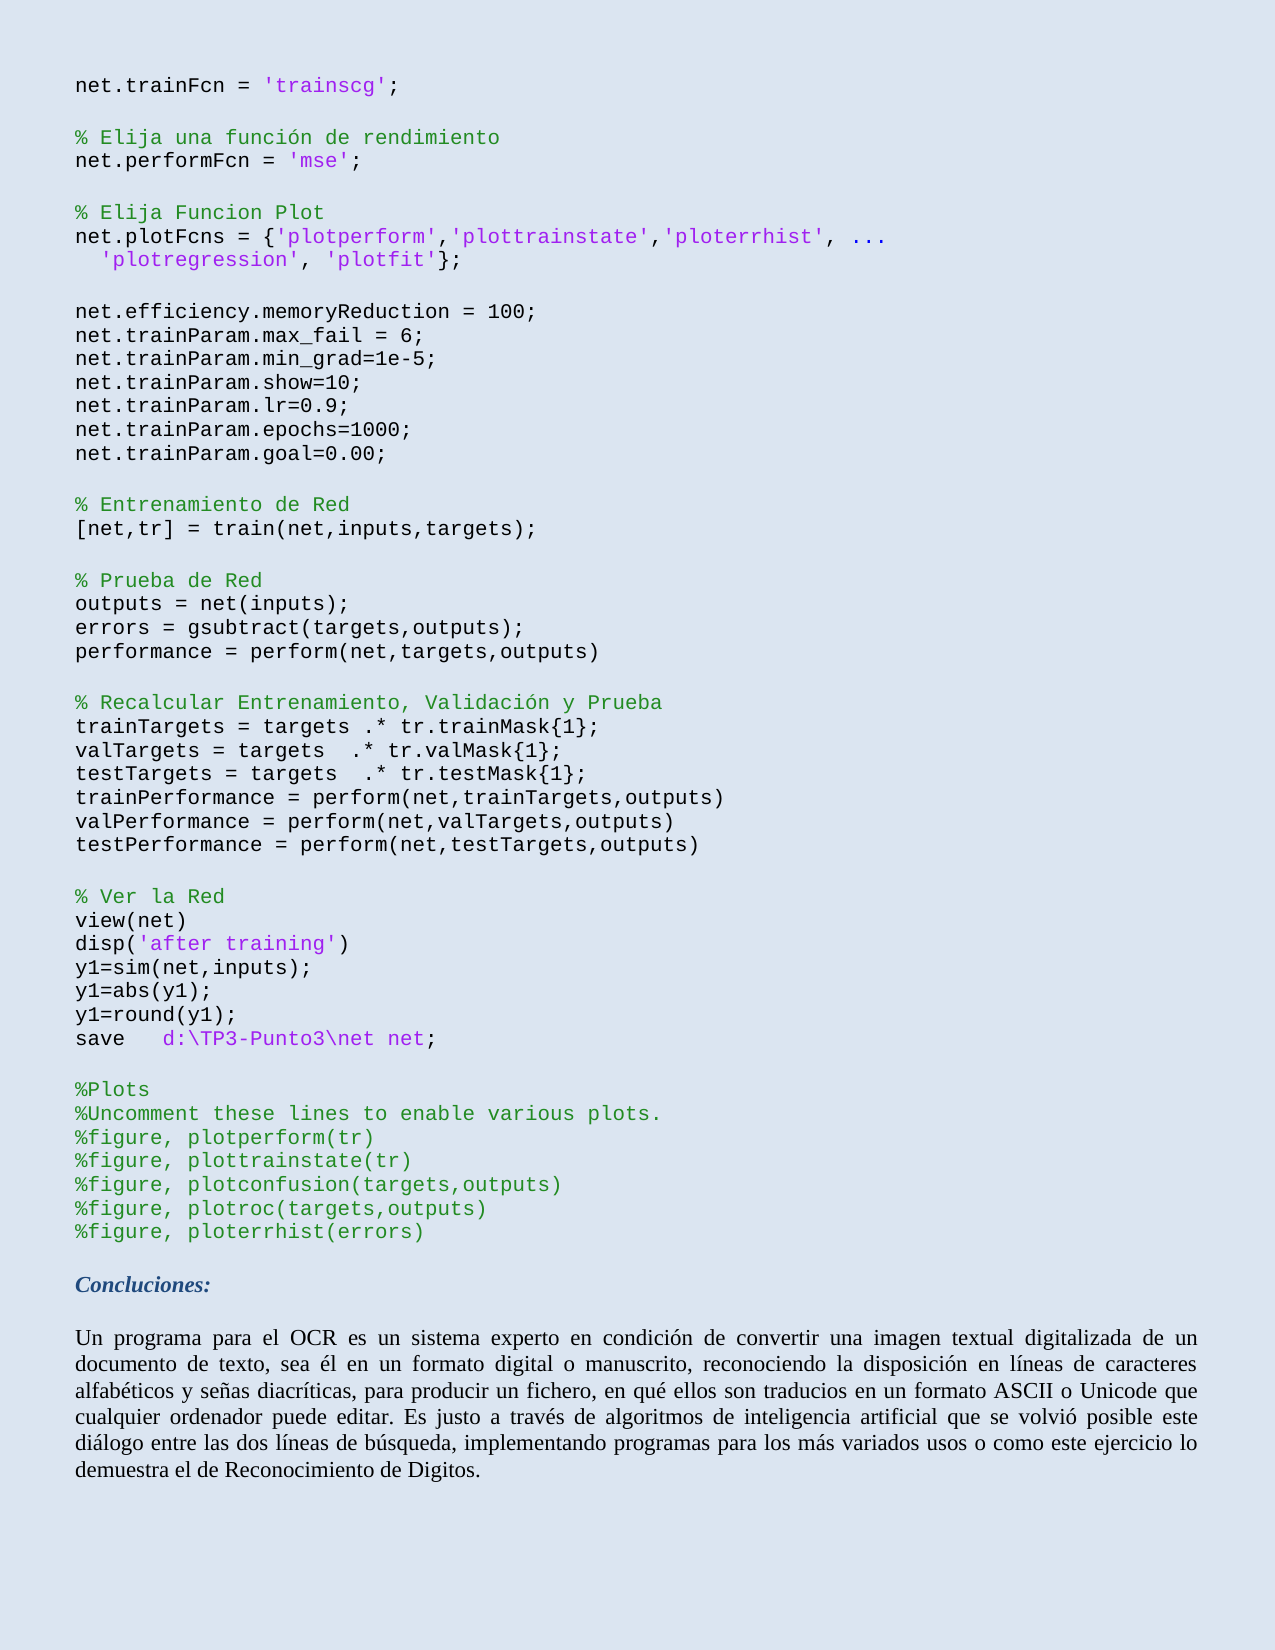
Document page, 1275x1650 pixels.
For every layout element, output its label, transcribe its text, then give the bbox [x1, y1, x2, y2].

text net.performFcn = 'mse'; [75, 150, 1200, 174]
text Un programa para el OCR es un sistema experto en condición de convertir una imagen textual digitalizada de un documento de texto, sea él en un formato digital o manuscrito, reconociendo la disposición en líneas de caracteres alfabéticos y señas diacríticas, para producir un fichero, en qué ellos son traducios en un formato ASCII o Unicode que cualquier ordenador puede editar. Es justo a través de algoritmos de inteligencia artificial que se volvió posible este diálogo entre las dos líneas de búsqueda, implementando programas para los más variados usos o como este ejercicio lo demuestra el de Reconocimiento de Digitos. [75, 1324, 1200, 1482]
text net.trainParam.epochs=1000; [75, 419, 1200, 443]
text performance = perform(net,targets,outputs) [75, 641, 1200, 664]
text testTargets = targets .* tr.testMask{1}; [75, 763, 1200, 787]
text view(net) [75, 909, 1200, 933]
text %figure, plotroc(targets,outputs) [75, 1198, 1200, 1221]
text % Recalcular Entrenamiento, Validación y Prueba [75, 692, 1200, 716]
text save d:\TP3-Punto3\net net; [75, 1028, 1200, 1051]
text net.trainParam.max_fail = 6; [75, 324, 1200, 348]
text net.trainParam.show=10; [75, 372, 1200, 396]
text net.trainParam.min_grad=1e-5; [75, 348, 1200, 372]
text %figure, plotperform(tr) [75, 1127, 1200, 1150]
text % Entrenamiento de Red [75, 494, 1200, 518]
text %Uncomment these lines to enable various plots. [75, 1103, 1200, 1127]
text % Prueba de Red [75, 570, 1200, 593]
text %figure, plottrainstate(tr) [75, 1150, 1200, 1174]
text errors = gsubtract(targets,outputs); [75, 617, 1200, 641]
text net.plotFcns = {'plotperform','plottrainstate','ploterrhist', ... [75, 226, 1200, 249]
text trainTargets = targets .* tr.trainMask{1}; [75, 716, 1200, 740]
text Concluciones: [75, 1271, 1200, 1298]
text net.trainFcn = 'trainscg'; [75, 75, 1200, 99]
text 'plotregression', 'plotfit'}; [75, 249, 1200, 273]
text y1=abs(y1); [75, 981, 1200, 1004]
text % Elija Funcion Plot [75, 202, 1200, 226]
text trainPerformance = perform(net,trainTargets,outputs) [75, 787, 1200, 811]
text testPerformance = perform(net,testTargets,outputs) [75, 834, 1200, 858]
text net.trainParam.goal=0.00; [75, 443, 1200, 466]
text %figure, plotconfusion(targets,outputs) [75, 1174, 1200, 1198]
text % Elija una función de rendimiento [75, 127, 1200, 150]
text disp('after training') [75, 933, 1200, 957]
text net.trainParam.lr=0.9; [75, 396, 1200, 419]
text valTargets = targets .* tr.valMask{1}; [75, 740, 1200, 763]
text net.efficiency.memoryReduction = 100; [75, 301, 1200, 324]
text [net,tr] = train(net,inputs,targets); [75, 518, 1200, 542]
text outputs = net(inputs); [75, 593, 1200, 617]
text y1=sim(net,inputs); [75, 957, 1200, 981]
text %figure, ploterrhist(errors) [75, 1221, 1200, 1245]
text % Ver la Red [75, 886, 1200, 909]
text %Plots [75, 1079, 1200, 1103]
text valPerformance = perform(net,valTargets,outputs) [75, 811, 1200, 834]
text y1=round(y1); [75, 1004, 1200, 1028]
